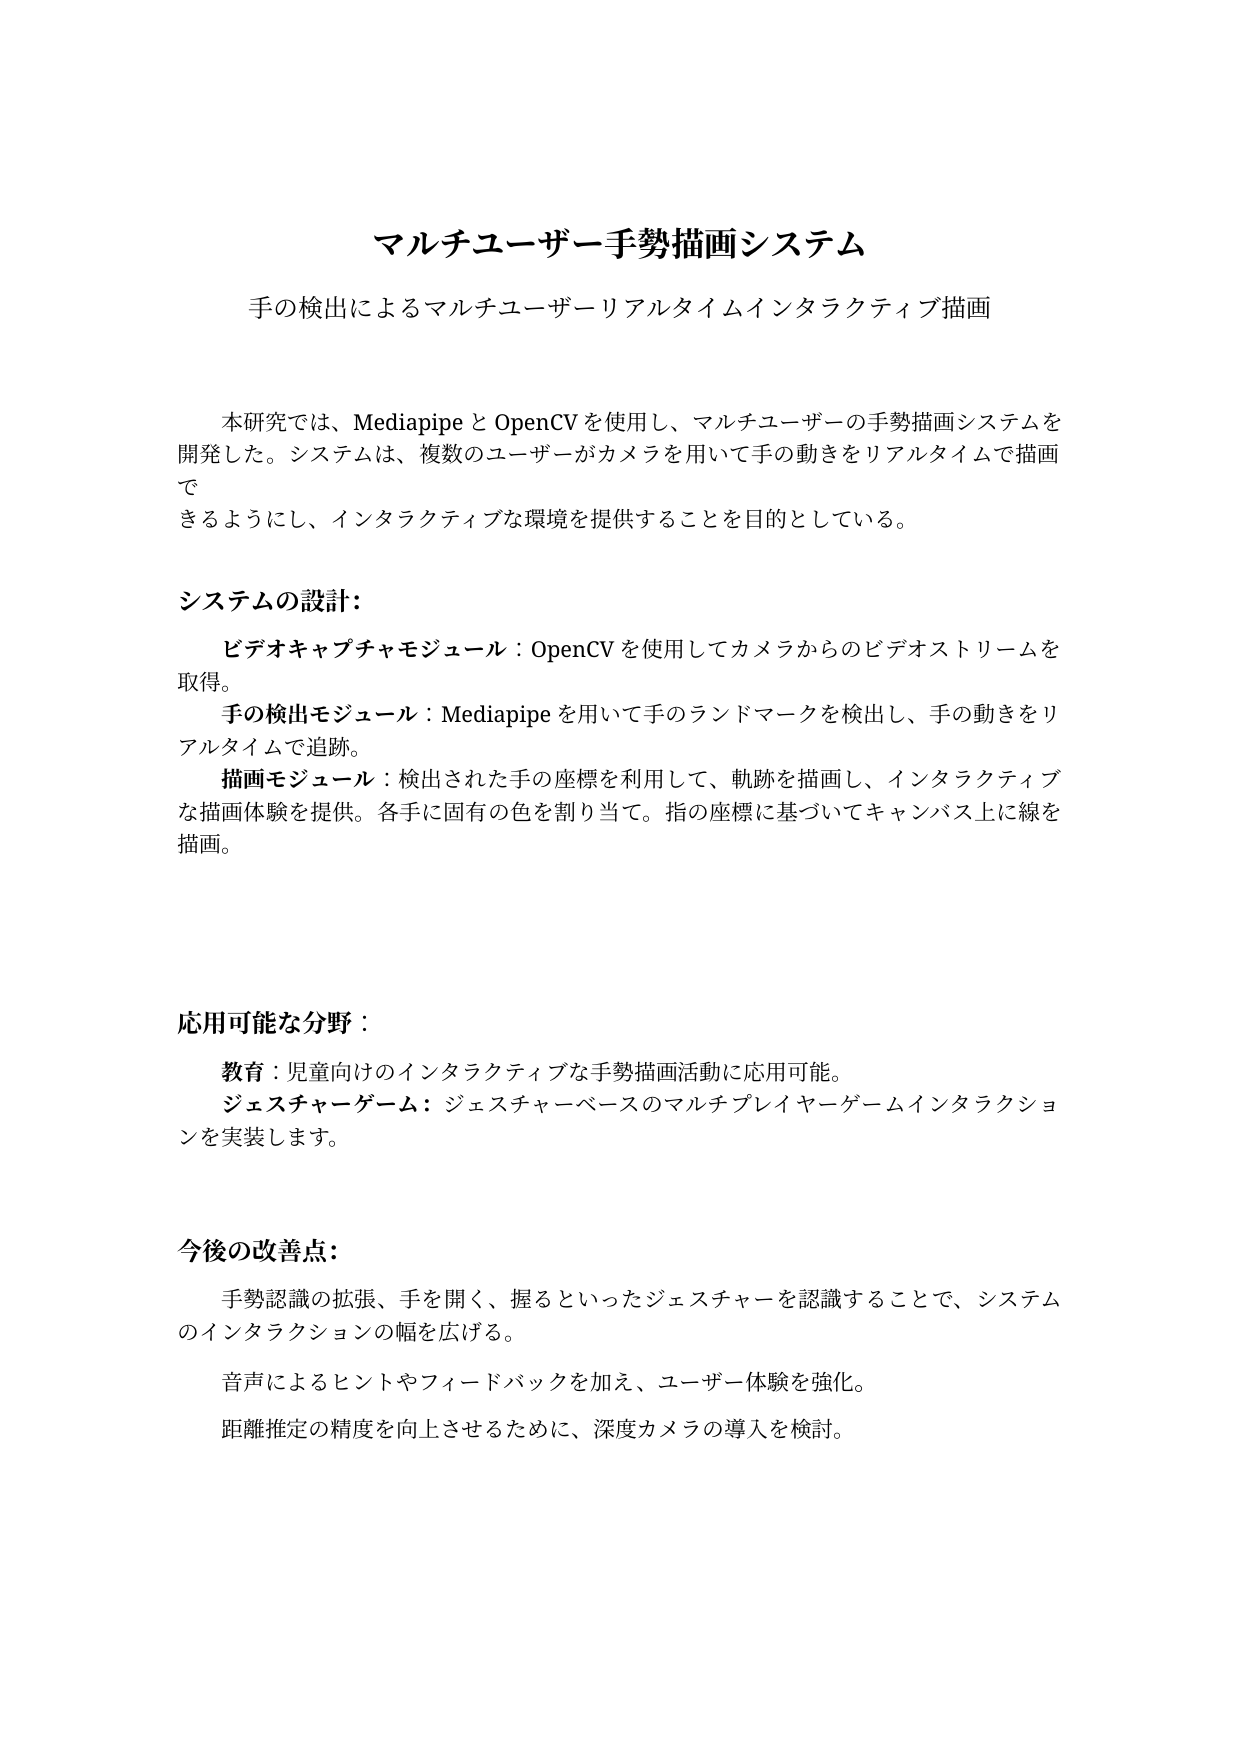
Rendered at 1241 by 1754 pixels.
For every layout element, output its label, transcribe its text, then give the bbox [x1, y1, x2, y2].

text マルチユーザー手勢描画システム [177, 209, 1063, 274]
text ジェスチャーゲーム：ジェスチャーベースのマルチプレイヤーゲームインタラクションを実装します。 [177, 1087, 1063, 1152]
text 手の検出によるマルチユーザーリアルタイムインタラクティブ描画 [177, 274, 1063, 339]
text きるようにし、インタラクティブな環境を提供することを目的としている。 [177, 502, 1063, 534]
text 手の検出モジュール：Mediapipeを用いて手のランドマークを検出し、手の動きをリアルタイムで追跡。 [177, 697, 1063, 762]
text システムの設計： [177, 567, 1063, 632]
text ビデオキャプチャモジュール：OpenCVを使用してカメラからのビデオストリームを取得。 [177, 632, 1063, 697]
text 手勢認識の拡張、手を開く、握るといったジェスチャーを認識することで、システムのインタラクションの幅を広げる。 [177, 1282, 1063, 1347]
text 今後の改善点： [177, 1217, 1063, 1282]
text 教育：児童向けのインタラクティブな手勢描画活動に応用可能。 [177, 1054, 1063, 1087]
text 距離推定の精度を向上させるために、深度カメラの導入を検討。 [177, 1412, 1063, 1444]
text 音声によるヒントやフィードバックを加え、ユーザー体験を強化。 [177, 1347, 1063, 1412]
text 応用可能な分野： [177, 989, 1063, 1054]
text 描画モジュール：検出された手の座標を利用して、軌跡を描画し、インタラクティブな描画体験を提供。各手に固有の色を割り当て。指の座標に基づいてキャンバス上に線を描画。 [177, 762, 1063, 859]
text 本研究では、MediapipeとOpenCVを使用し、マルチユーザーの手勢描画システムを開発した。システムは、複数のユーザーがカメラを用いて手の動きをリアルタイムで描画で [177, 404, 1063, 502]
